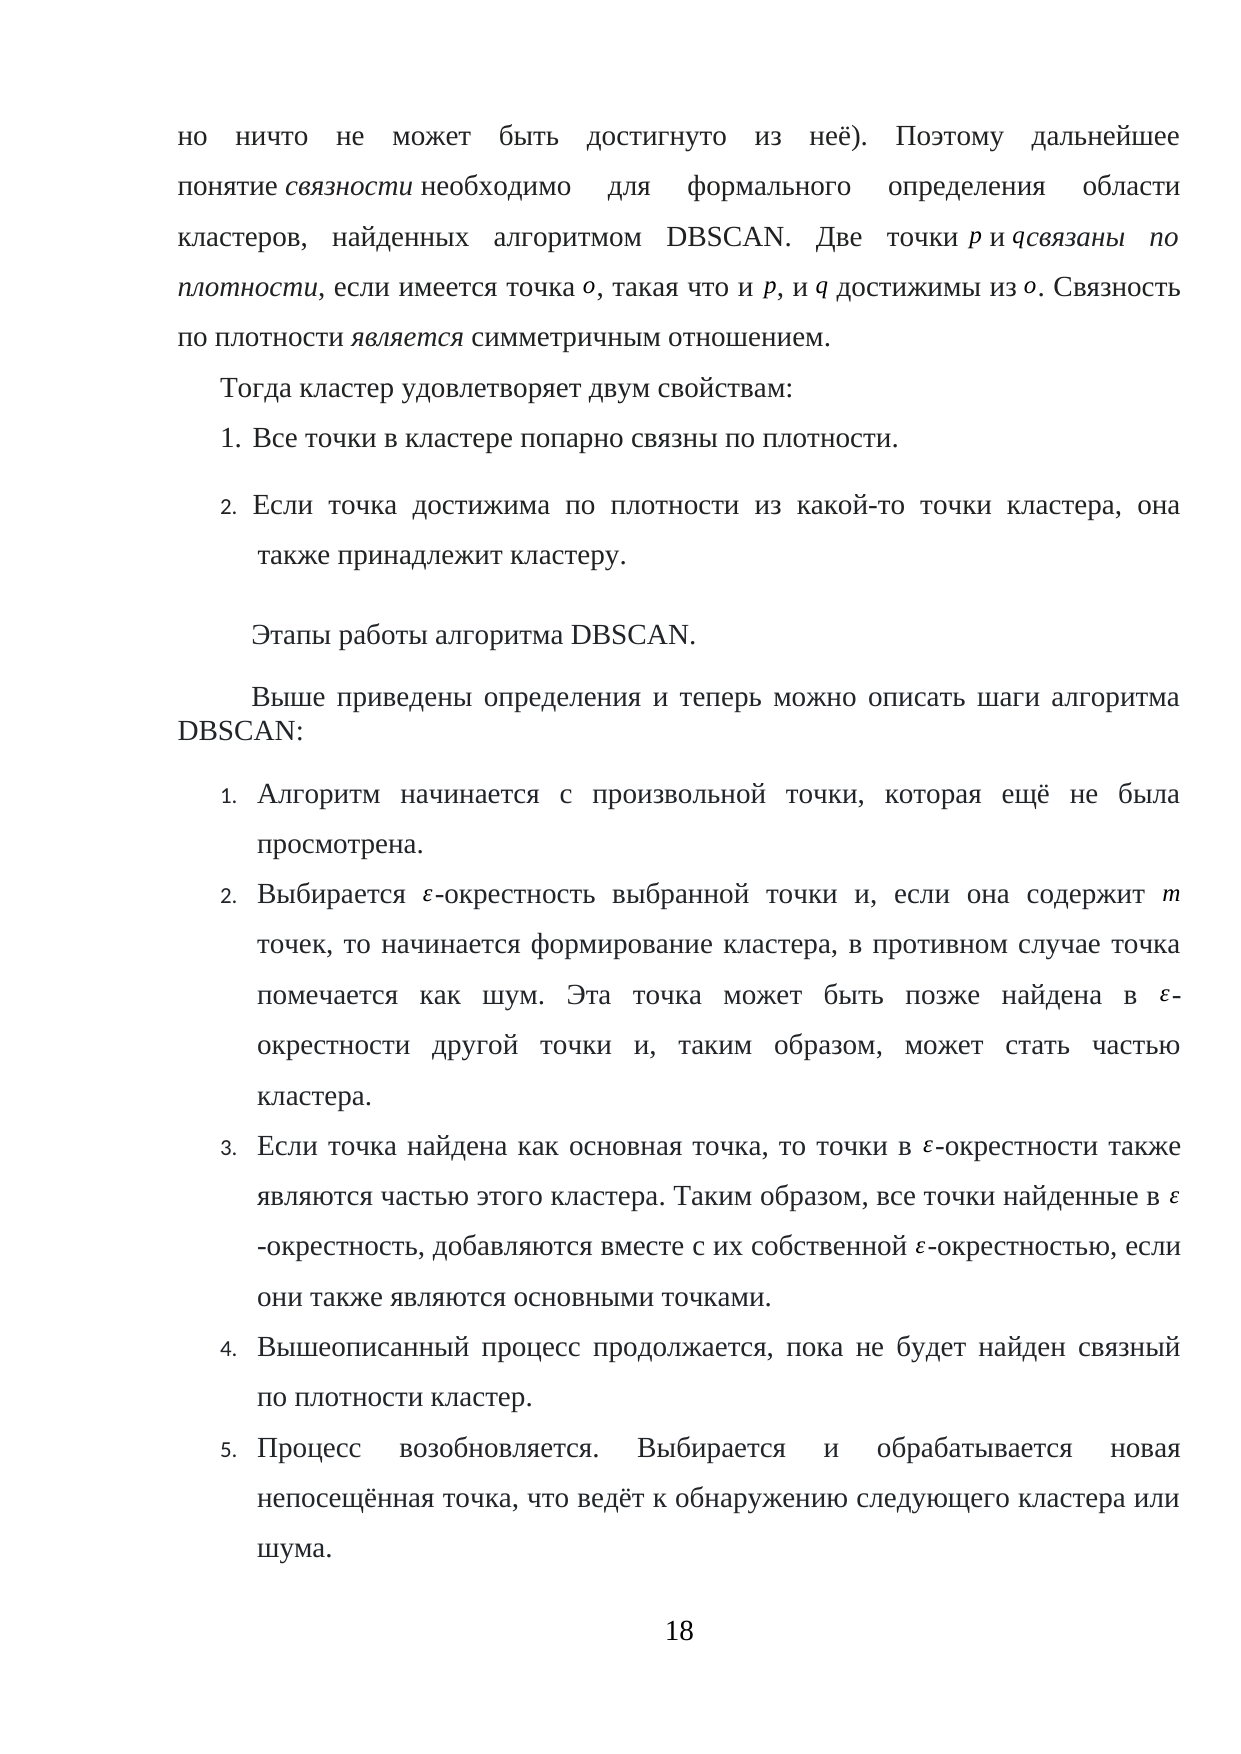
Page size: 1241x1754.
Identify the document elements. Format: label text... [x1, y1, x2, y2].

text Тогда кластер удовлетворяет двум свойствам: [177, 370, 1181, 403]
list Если точка достижима по плотности из какой-то точки кластера, она также принадлежит кластеру. [220, 487, 1181, 571]
list Вышеописанный процесс продолжается, пока не будет найден связный по плотности кластер. [220, 1329, 1181, 1413]
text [177, 118, 1181, 353]
list Выбирается -окрестность выбранной точки и, если она содержит точек, то начинается формирование кластера, в противном случае точка помечается как шум. Эта точка может быть позже найдена в -окрестности другой точки и, таким образом, может стать частью кластера. [220, 876, 1181, 1111]
list Процесс возобновляется. Выбирается и обрабатывается новая непосещённая точка, что ведёт к обнаружению следующего кластера или шума. [220, 1430, 1181, 1564]
list Если точка найдена как основная точка, то точки в -окрестности также являются частью этого кластера. Таким образом, все точки найденные в -окрестность, добавляются вместе с их собственной -окрестностью, если они также являются основными точками. [220, 1128, 1181, 1312]
list Алгоритм начинается с произвольной точки, которая ещё не была просмотрена. [220, 776, 1181, 859]
text Этапы работы алгоритма DBSCAN. [177, 617, 1181, 650]
text Выше приведены определения и теперь можно описать шаги алгоритма DBSCAN: [177, 679, 1181, 747]
list Все точки в кластере попарно связны по плотности. [220, 420, 1181, 453]
